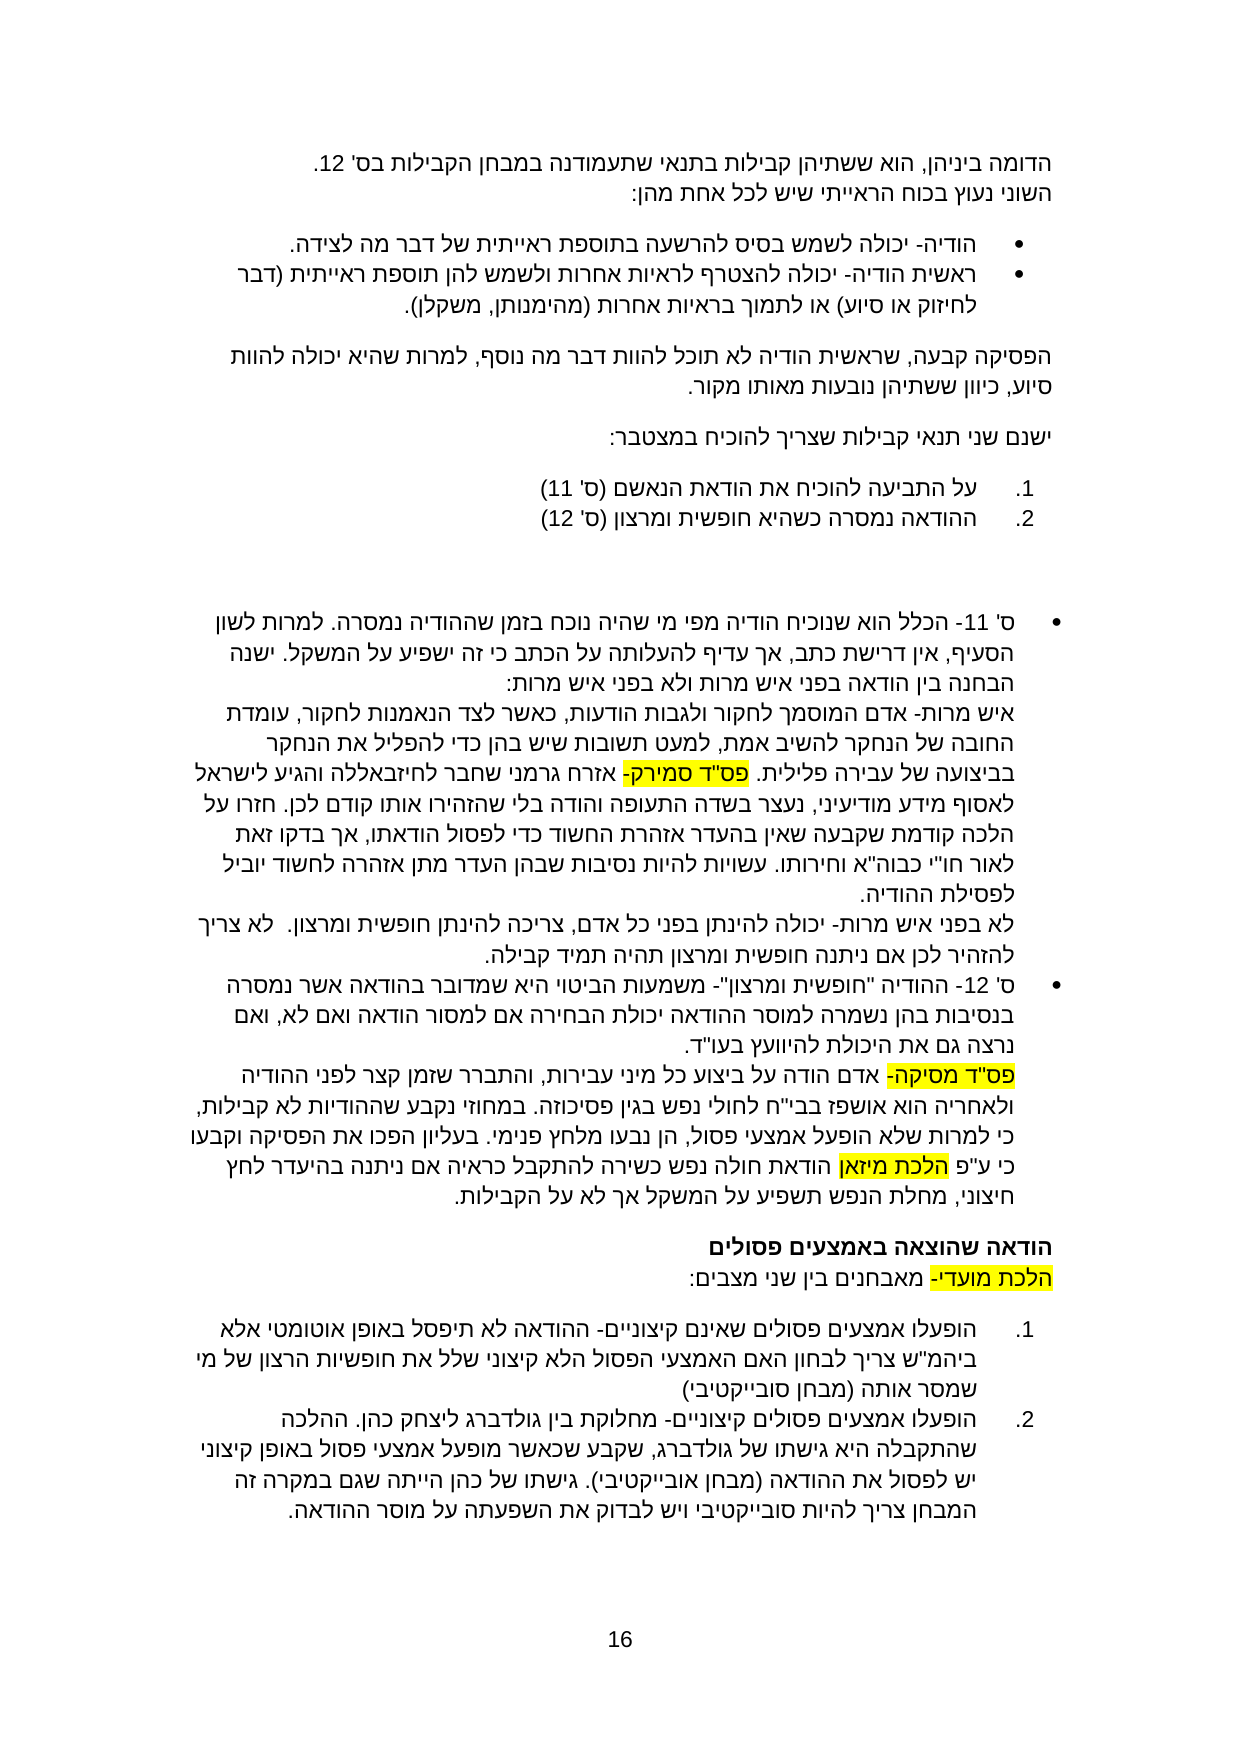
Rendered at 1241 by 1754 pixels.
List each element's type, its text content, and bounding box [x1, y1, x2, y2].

list ראשית הודיה- יכולה להצטרף לראיות אחרות ולשמש להן תוספת ראייתית (דבר לחיזוק או סיוע) או לתמוך בראיות אחרות (מהימנותן, משקלן). [187, 261, 1015, 318]
list ההודאה נמסרה כשהיא חופשית ומרצון (ס' 12) [187, 505, 1015, 532]
text ישנם שני תנאי קבילות שצריך להוכיח במצטבר: [187, 424, 1053, 450]
subtitle הודאה שהוצאה באמצעים פסולים [187, 1234, 1053, 1261]
list ס' 11- הכלל הוא שנוכיח הודיה מפי מי שהיה נוכח בזמן שההודיה נמסרה. למרות לשון הסעיף, אין דרישת כתב, אך עדיף להעלותה על הכתב כי זה ישפיע על המשקל. ישנה הבחנה בין הודאה בפני איש מרות ולא בפני איש מרות: איש מרות- אדם המוסמך לחקור ולגבות הודעות, כאשר לצד הנאמנות לחקור, עומדת החובה של הנחקר להשיב אמת, למעט תשובות שיש בהן כדי להפליל את הנחקר בביצועה של עבירה פלילית. פס"ד סמירק- אזרח גרמני שחבר לחיזבאללה והגיע לישראל לאסוף מידע מודיעיני, נעצר בשדה התעופה והודה בלי שהזהירו אותו קודם לכן. חזרו על הלכה קודמת שקבעה שאין בהעדר אזהרת החשוד כדי לפסול הודאתו, אך בדקו זאת לאור חו"י כבוה"א וחירותו. עשויות להיות נסיבות שבהן העדר מתן אזהרה לחשוד יוביל לפסילת ההודיה. לא בפני איש מרות- יכולה להינתן בפני כל אדם, צריכה להינתן חופשית ומרצון. לא צריך להזהיר לכן אם ניתנה חופשית ומרצון תהיה תמיד קבילה. [187, 609, 1053, 968]
text הדומה ביניהן, הוא ששתיהן קבילות בתנאי שתעמודנה במבחן הקבילות בס' 12. השוני נעוץ בכוח הראייתי שיש לכל אחת מהן: [187, 150, 1053, 207]
list הופעלו אמצעים פסולים קיצוניים- מחלוקת בין גולדברג ליצחק כהן. ההלכה שהתקבלה היא גישתו של גולדברג, שקבע שכאשר מופעל אמצעי פסול באופן קיצוני יש לפסול את ההודאה (מבחן אובייקטיבי). גישתו של כהן הייתה שגם במקרה זה המבחן צריך להיות סובייקטיבי ויש לבדוק את השפעתה על מוסר ההודאה. [187, 1406, 1015, 1523]
text הפסיקה קבעה, שראשית הודיה לא תוכל להוות דבר מה נוסף, למרות שהיא יכולה להוות סיוע, כיוון ששתיהן נובעות מאותו מקור. [187, 343, 1053, 399]
list ס' 12- ההודיה "חופשית ומרצון"- משמעות הביטוי היא שמדובר בהודאה אשר נמסרה בנסיבות בהן נשמרה למוסר ההודאה יכולת הבחירה אם למסור הודאה ואם לא, ואם נרצה גם את היכולת להיוועץ בעו"ד. פס"ד מסיקה- אדם הודה על ביצוע כל מיני עבירות, והתברר שזמן קצר לפני ההודיה ולאחריה הוא אושפז בבי"ח לחולי נפש בגין פסיכוזה. במחוזי נקבע שההודיות לא קבילות, כי למרות שלא הופעל אמצעי פסול, הן נבעו מלחץ פנימי. בעליון הפכו את הפסיקה וקבעו כי ע"פ הלכת מיזאן הודאת חולה נפש כשירה להתקבל כראיה אם ניתנה בהיעדר לחץ חיצוני, מחלת הנפש תשפיע על המשקל אך לא על הקבילות. [187, 972, 1053, 1209]
text הלכת מועדי- מאבחנים בין שני מצבים: [187, 1264, 1053, 1291]
list הופעלו אמצעים פסולים שאינם קיצוניים- ההודאה לא תיפסל באופן אוטומטי אלא ביהמ"ש צריך לבחון האם האמצעי הפסול הלא קיצוני שלל את חופשיות הרצון של מי שמסר אותה (מבחן סובייקטיבי) [187, 1316, 1015, 1402]
list על התביעה להוכיח את הודאת הנאשם (ס' 11) [187, 475, 1015, 501]
list הודיה- יכולה לשמש בסיס להרשעה בתוספת ראייתית של דבר מה לצידה. [187, 231, 1015, 258]
